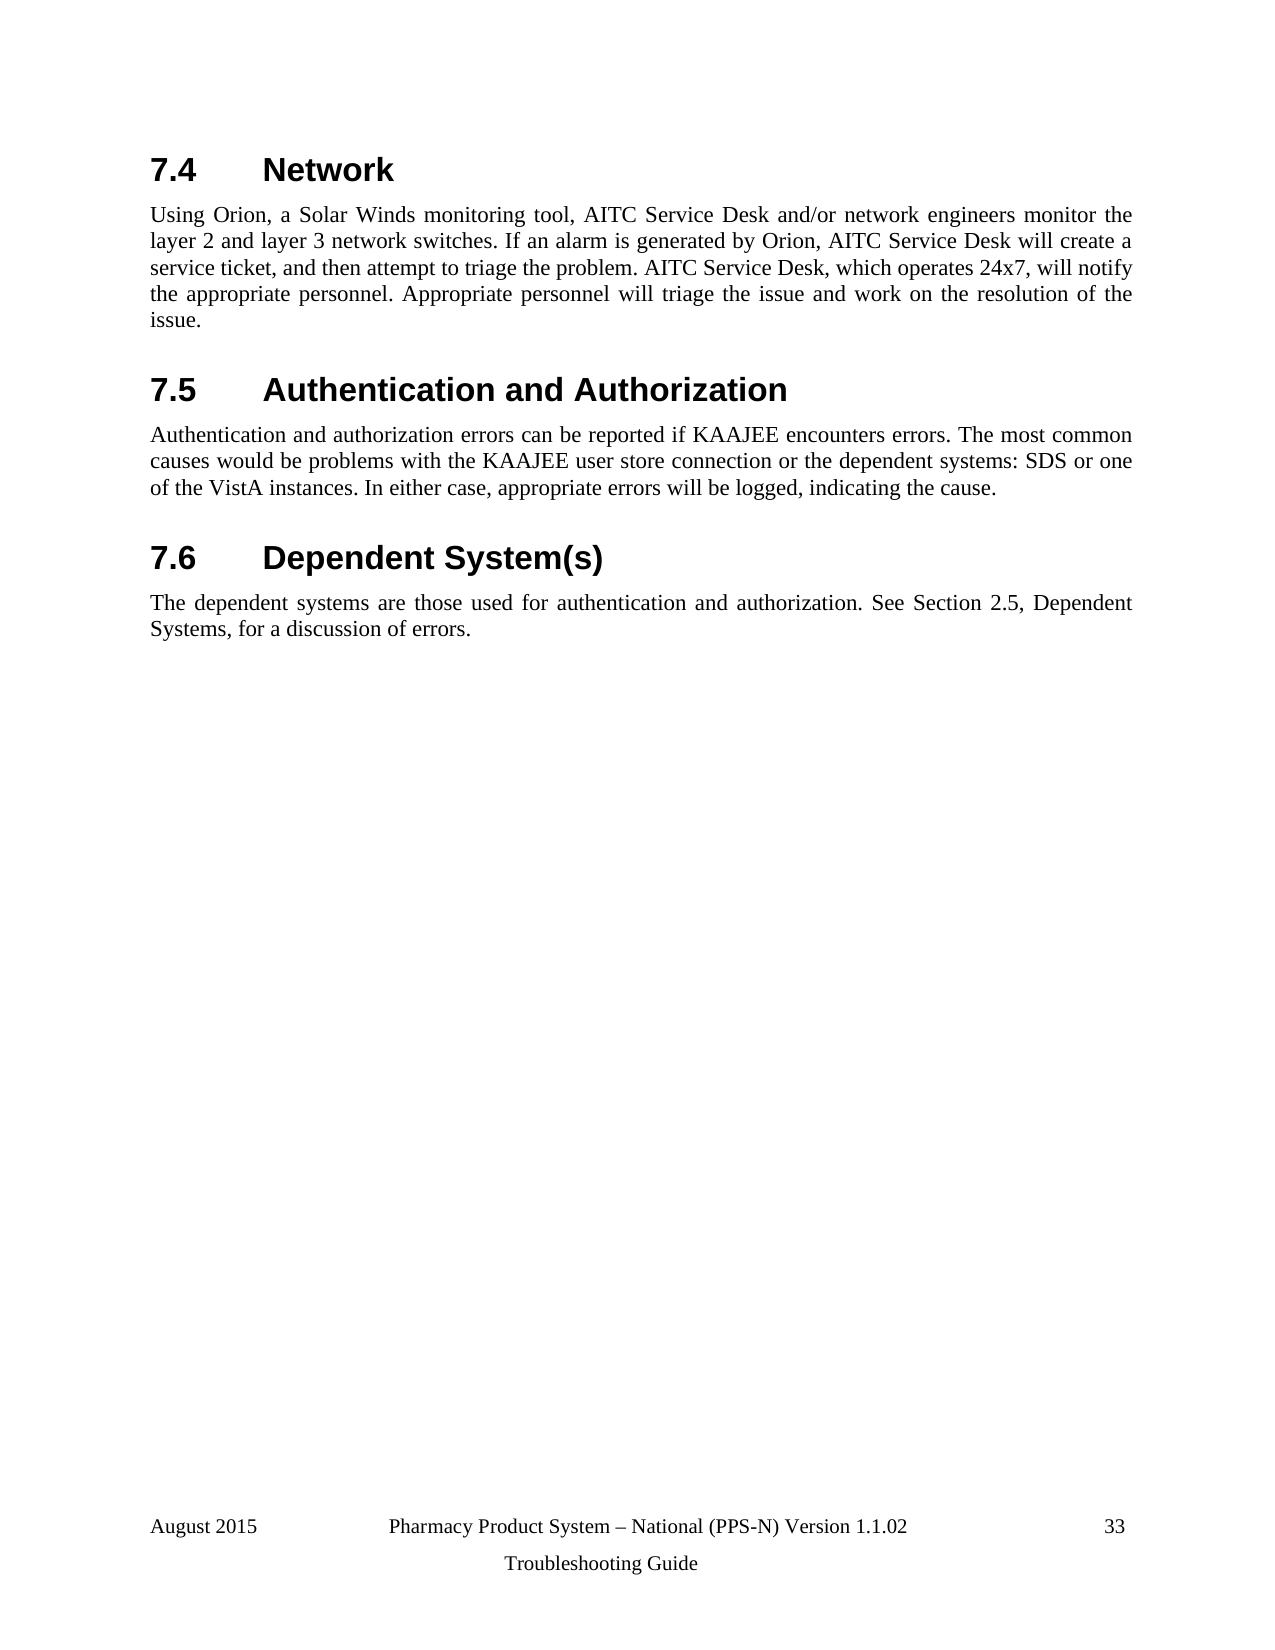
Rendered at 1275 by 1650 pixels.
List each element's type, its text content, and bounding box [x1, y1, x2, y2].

text The dependent systems are those used for authentication and authorization. See Section 2.5, Dependent Systems, for a discussion of errors. [150, 589, 1134, 641]
subtitle Dependent System(s) [150, 538, 1134, 576]
text Authentication and authorization errors can be reported if KAAJEE encounters errors. The most common causes would be problems with the KAAJEE user store connection or the dependent systems: SDS or one of the VistA instances. In either case, appropriate errors will be logged, indicating the cause. [150, 421, 1134, 500]
subtitle Network [150, 150, 1134, 188]
subtitle Authentication and Authorization [150, 370, 1134, 409]
text Using Orion, a Solar Winds monitoring tool, AITC Service Desk and/or network engineers monitor the layer 2 and layer 3 network switches. If an alarm is generated by Orion, AITC Service Desk will create a service ticket, and then attempt to triage the problem. AITC Service Desk, which operates 24x7, will notify the appropriate personnel. Appropriate personnel will triage the issue and work on the resolution of the issue. [150, 201, 1134, 333]
